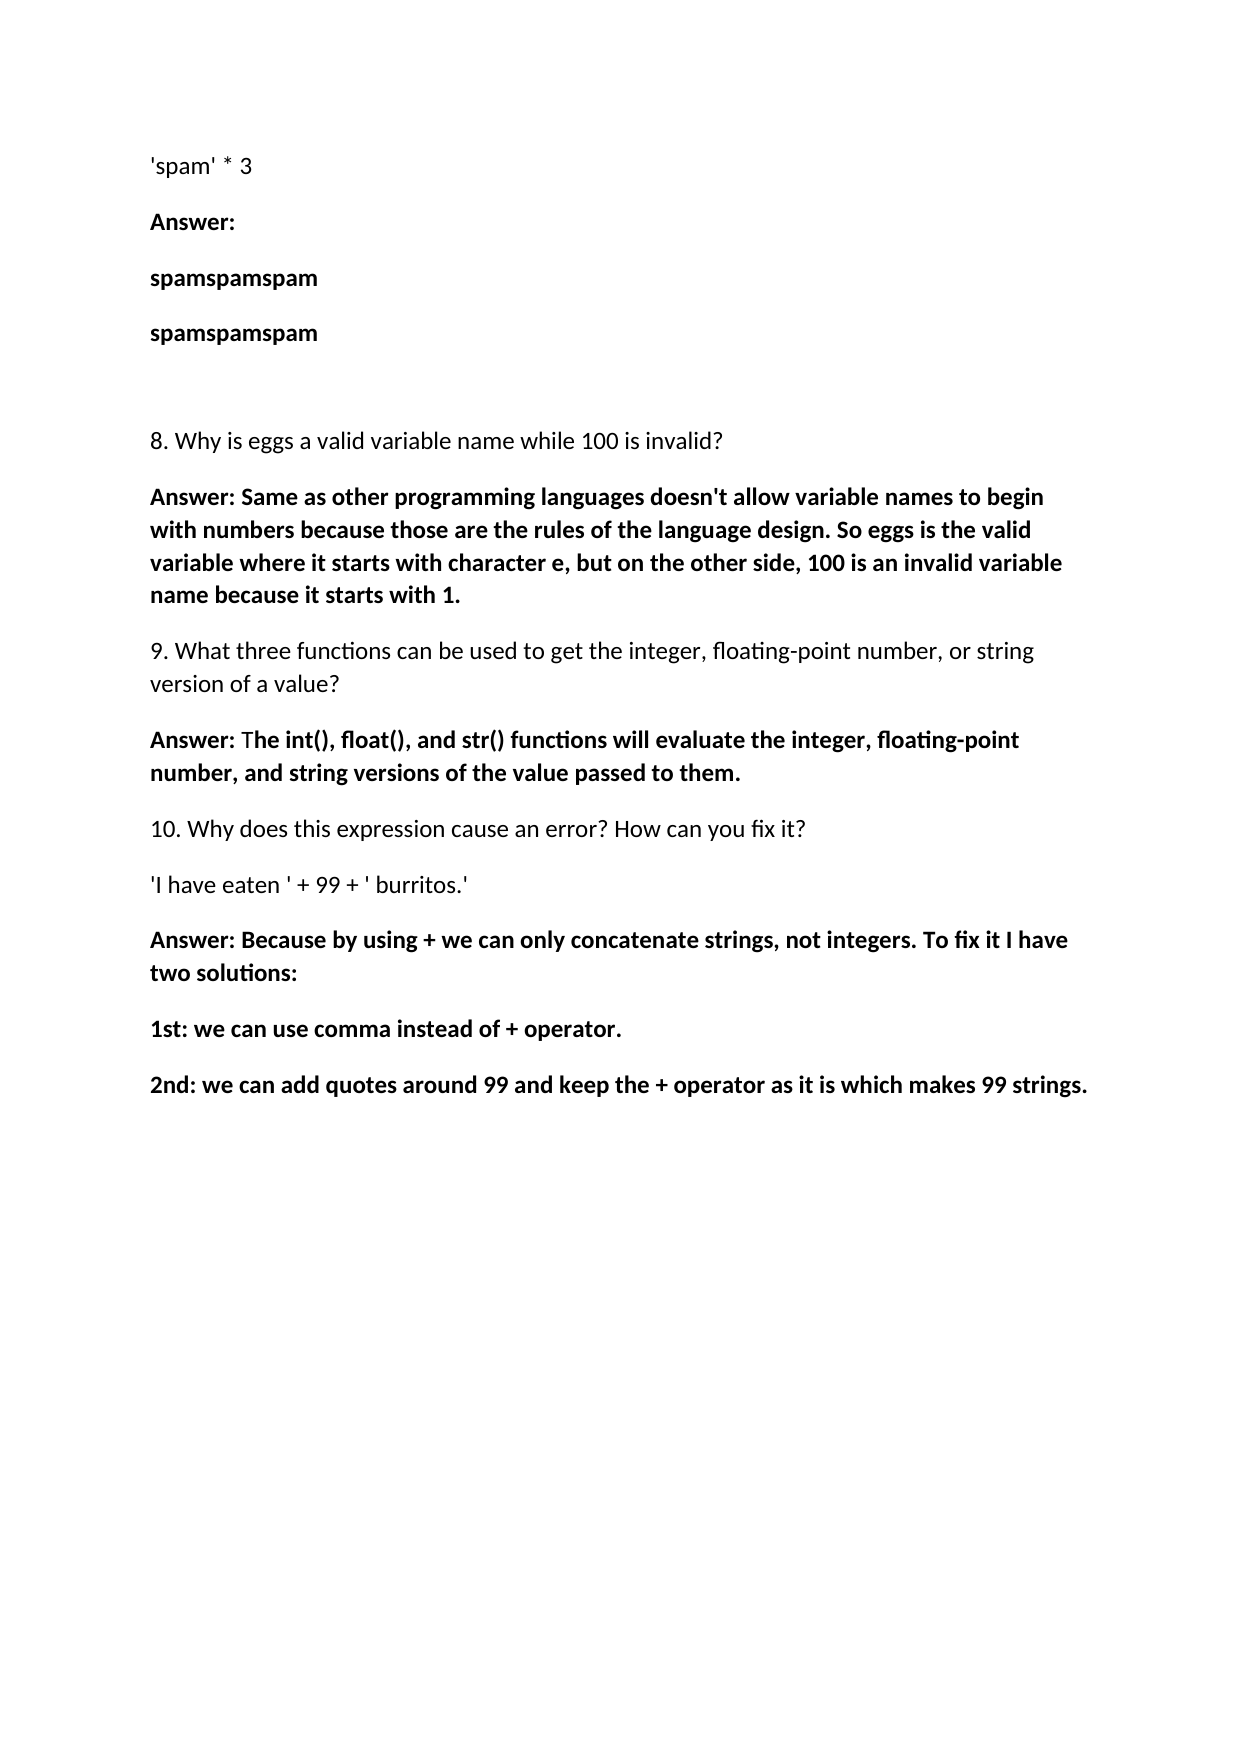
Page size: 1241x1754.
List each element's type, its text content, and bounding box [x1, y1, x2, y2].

text spamspamspam [150, 317, 1090, 348]
text 9. What three functions can be used to get the integer, floating-point number, or string version of a value? [150, 635, 1090, 699]
text 2nd: we can add quotes around 99 and keep the + operator as it is which makes 99 strings. [150, 1069, 1090, 1100]
text 8. Why is eggs a valid variable name while 100 is invalid? [150, 425, 1090, 456]
text 10. Why does this expression cause an error? How can you fix it? [150, 813, 1090, 843]
text Answer: [150, 206, 1090, 236]
text Answer: The int(), float(), and str() functions will evaluate the integer, floating-point number, and string versions of the value passed to them. [150, 724, 1090, 788]
text 1st: we can use comma instead of + operator. [150, 1013, 1090, 1044]
text Answer: Same as other programming languages doesn't allow variable names to begin with numbers because those are the rules of the language design. So eggs is the valid variable where it starts with character e, but on the other side, 100 is an invalid variable name because it starts with 1. [150, 481, 1090, 610]
text 'spam' * 3 [150, 150, 1090, 181]
text 'I have eaten ' + 99 + ' burritos.' [150, 869, 1090, 899]
text spamspamspam [150, 262, 1090, 292]
text Answer: Because by using + we can only concatenate strings, not integers. To fix it I have two solutions: [150, 924, 1090, 988]
